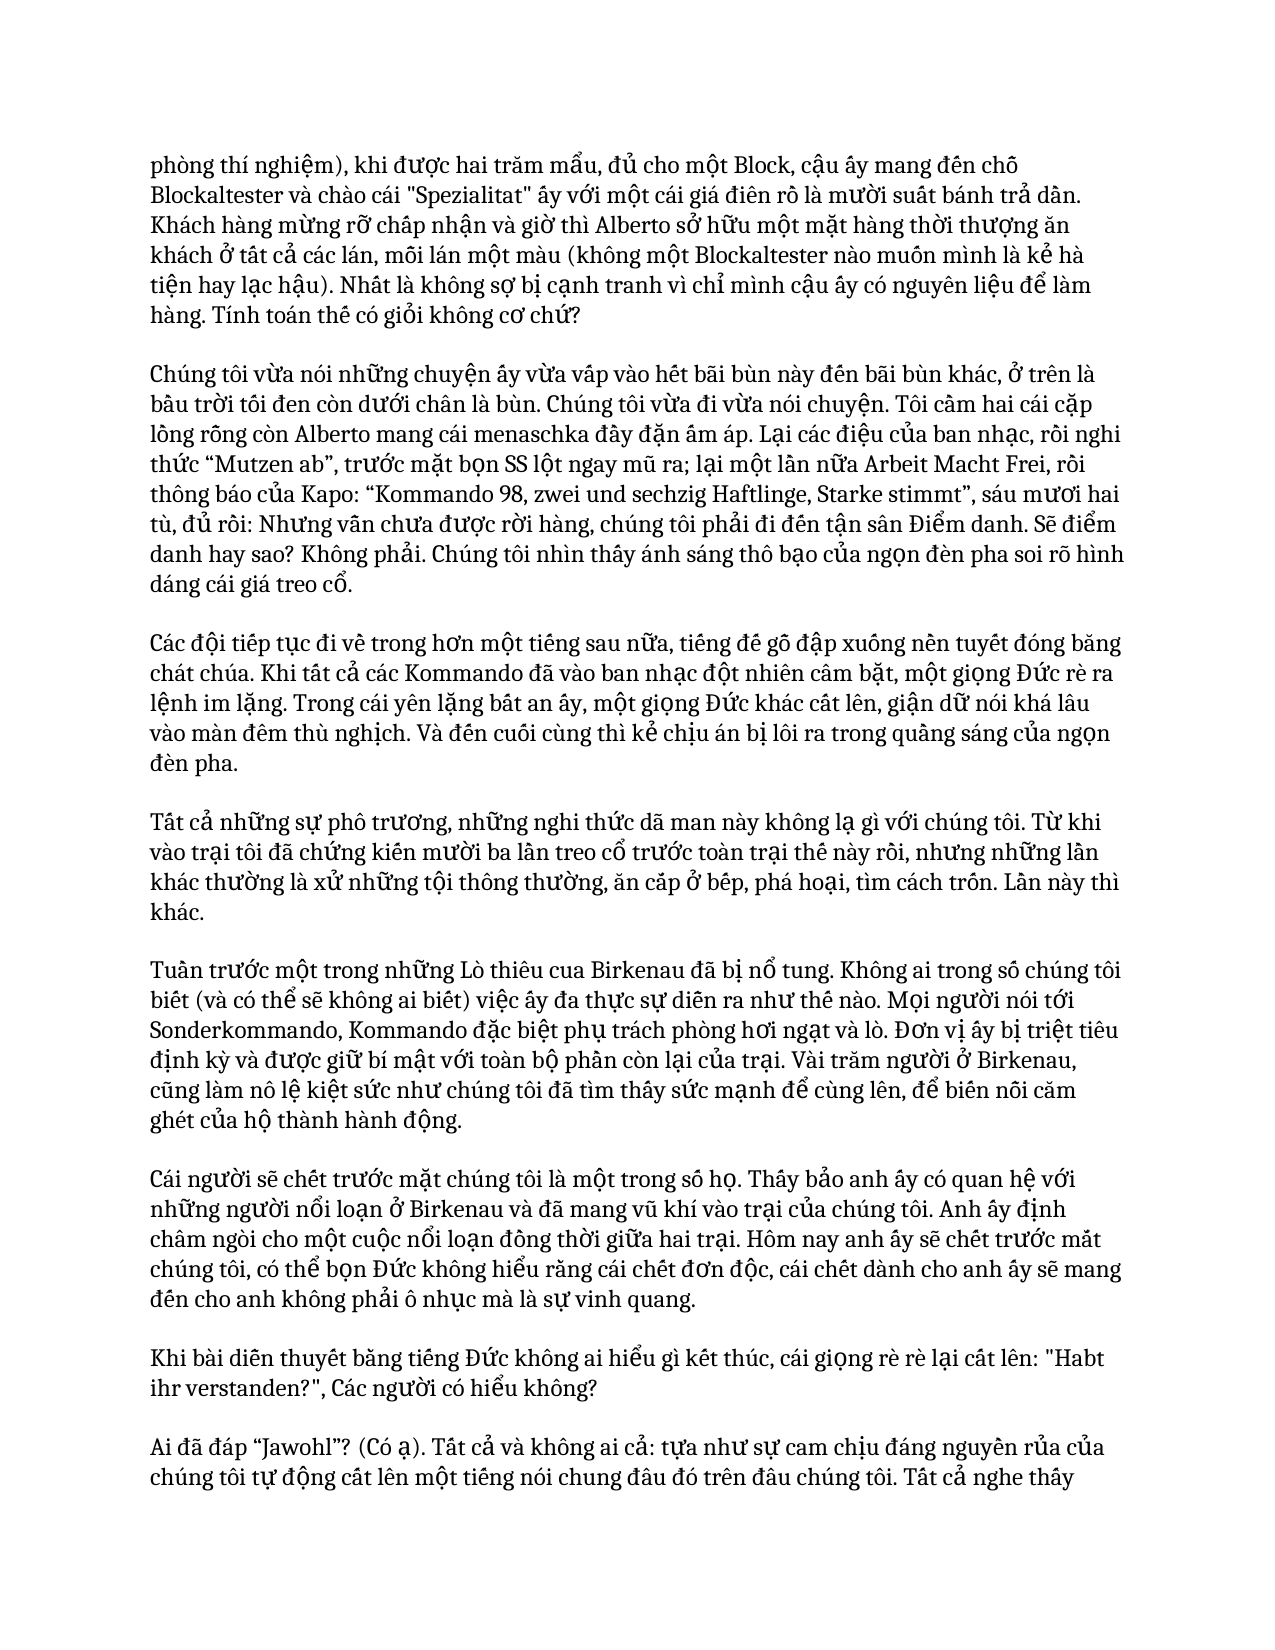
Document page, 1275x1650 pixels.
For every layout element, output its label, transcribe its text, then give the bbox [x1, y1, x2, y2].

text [150, 1402, 1125, 1491]
text Tất cả những sự phô trương, những nghi thức dã man này không lạ gì với chúng tôi. Từ khi vào trại tôi đã chứng kiến mười ba lần treo cổ trước toàn trại thế này rồi, nhưng những lần khác thường là xử những tội thông thường, ăn cắp ở bếp, phá hoại, tìm cách trốn. Lần này thì khác. [150, 777, 1125, 926]
text Cái người sẽ chết trước mặt chúng tôi là một trong số họ. Thấy bảo anh ấy có quan hệ với những người nổi loạn ở Birkenau và đã mang vũ khí vào trại của chúng tôi. Anh ấy định châm ngòi cho một cuộc nổi loạn đồng thời giữa hai trại. Hôm nay anh ấy sẽ chết trước mắt chúng tôi, có thể bọn Đức không hiểu rằng cái chết đơn độc, cái chết dành cho anh ấy sẽ mang đến cho anh không phải ô nhục mà là sự vinh quang. [150, 1135, 1125, 1314]
text Tuần trước một trong những Lò thiêu cua Birkenau đã bị nổ tung. Không ai trong số chúng tôi biết (và có thể sẽ không ai biết) việc ấy đa thực sự diễn ra như thế nào. Mọi người nói tới Sonderkommando, Kommando đặc biệt phụ trách phòng hơi ngạt và lò. Đơn vị ấy bị triệt tiêu định kỳ và được giữ bí mật với toàn bộ phần còn lại của trại. Vài trăm người ở Birkenau, cũng làm nô lệ kiệt sức như chúng tôi đã tìm thấy sức mạnh để cùng lên, để biến nỗi căm ghét của hộ thành hành động. [150, 926, 1125, 1135]
text Khi bài diễn thuyết bằng tiếng Đức không ai hiểu gì kết thúc, cái giọng rè rè lại cất lên: "Habt ihr verstanden?", Các người có hiểu không? [150, 1314, 1125, 1402]
text Chúng tôi vừa nói những chuyện ấy vừa vấp vào hết bãi bùn này đến bãi bùn khác, ở trên là bầu trời tối đen còn dưới chân là bùn. Chúng tôi vừa đi vừa nói chuyện. Tôi cầm hai cái cặp lồng rỗng còn Alberto mang cái menaschka đầy đặn ấm áp. Lại các điệu của ban nhạc, rồi nghi thức “Mutzen ab”, trước mặt bọn SS lột ngay mũ ra; lại một lần nữa Arbeit Macht Frei, rồi thông báo của Kapo: “Kommando 98, zwei und sechzig Haftlinge, Starke stimmt”, sáu mươi hai tù, đủ rồi: Nhưng vẫn chưa được rời hàng, chúng tôi phải đi đến tận sân Điểm danh. Sẽ điểm danh hay sao? Không phải. Chúng tôi nhìn thấy ánh sáng thô bạo của ngọn đèn pha soi rõ hình dáng cái giá treo cổ. [150, 330, 1125, 599]
text Các đội tiếp tục đi về trong hơn một tiếng sau nữa, tiếng đế gỗ đập xuống nền tuyết đóng băng chát chúa. Khi tất cả các Kommando đã vào ban nhạc đột nhiên câm bặt, một giọng Đức rè ra lệnh im lặng. Trong cái yên lặng bất an ấy, một giọng Đức khác cất lên, giận dữ nói khá lâu vào màn đêm thù nghịch. Và đến cuối cùng thì kẻ chịu án bị lôi ra trong quầng sáng của ngọn đèn pha. [150, 599, 1125, 777]
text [150, 150, 1125, 330]
